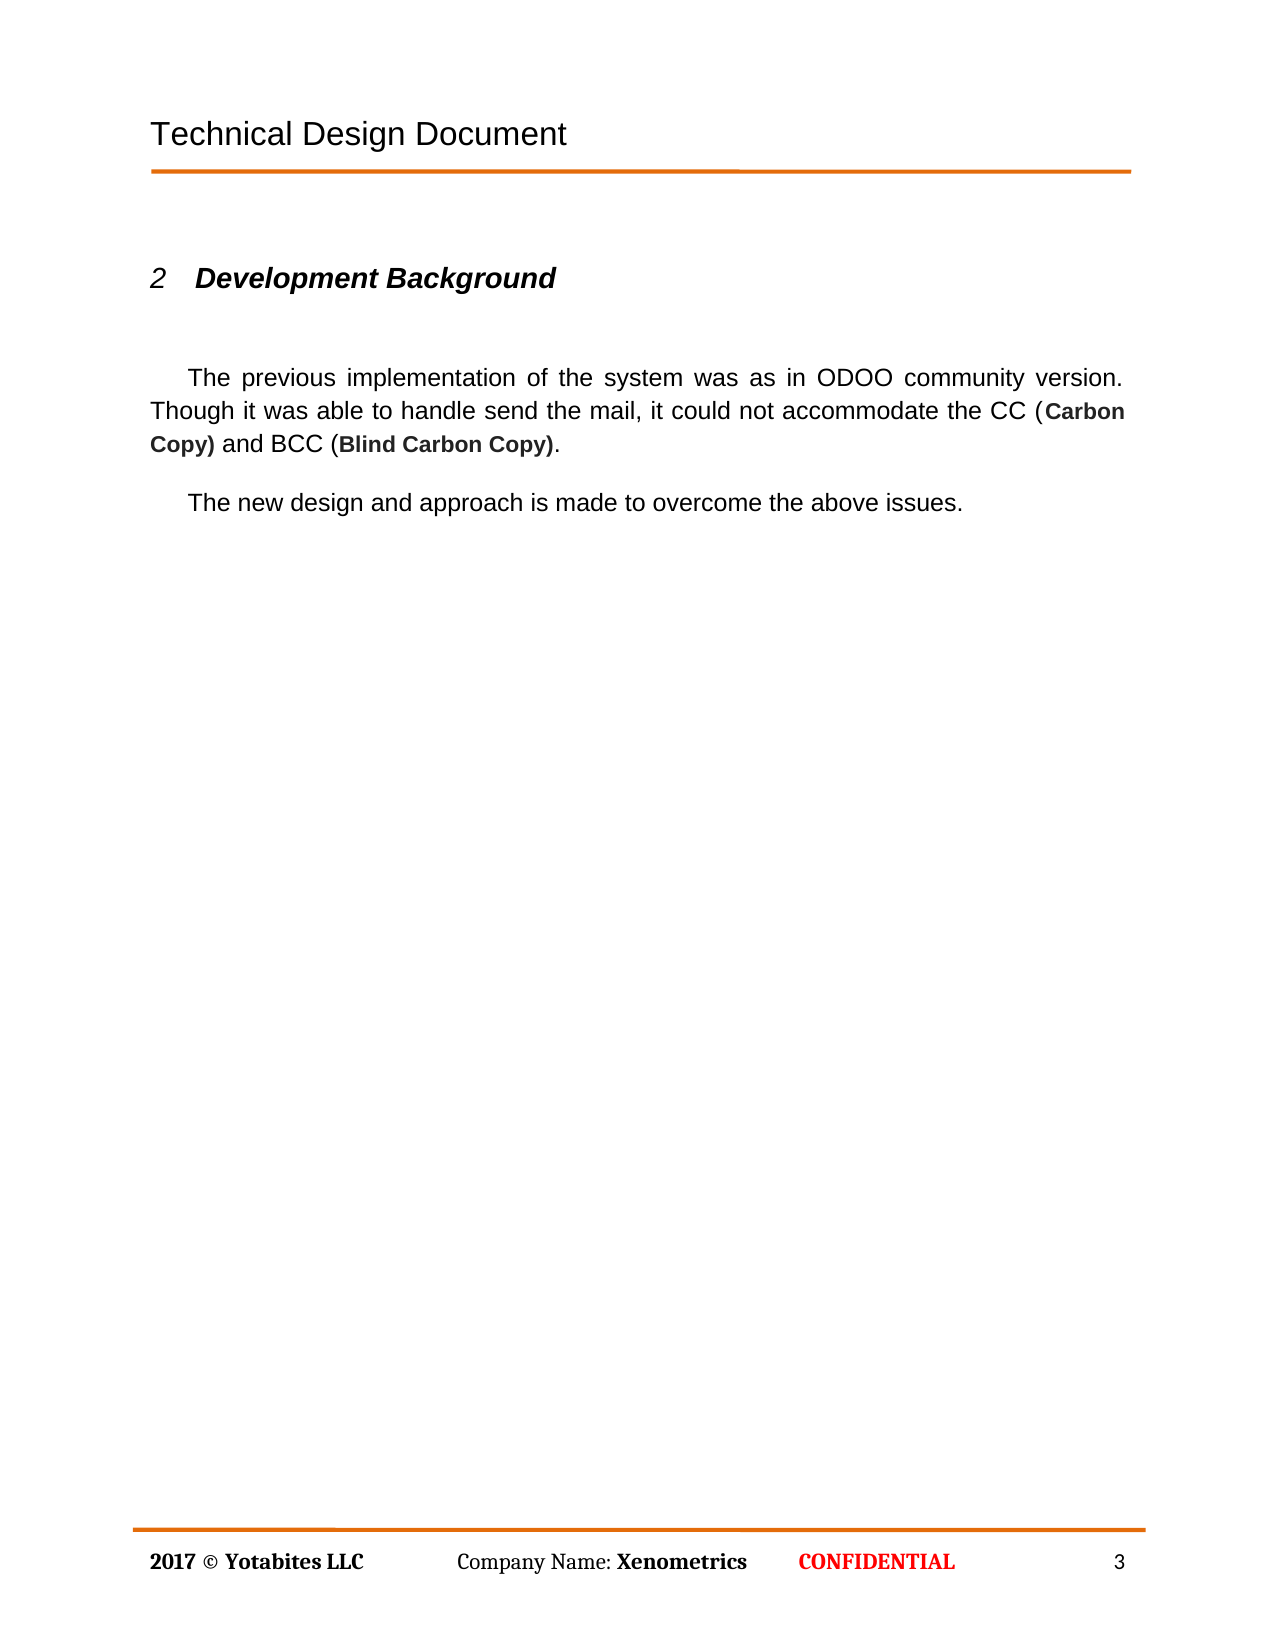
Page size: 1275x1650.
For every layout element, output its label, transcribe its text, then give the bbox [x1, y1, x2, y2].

text The new design and approach is made to overcome the above issues. [150, 483, 1125, 517]
text The previous implementation of the system was as in ODOO community version. Though it was able to handle send the mail, it could not accommodate the CC (Carbon Copy) and BCC (Blind Carbon Copy). [150, 358, 1125, 458]
subtitle Development Background [150, 261, 1125, 295]
